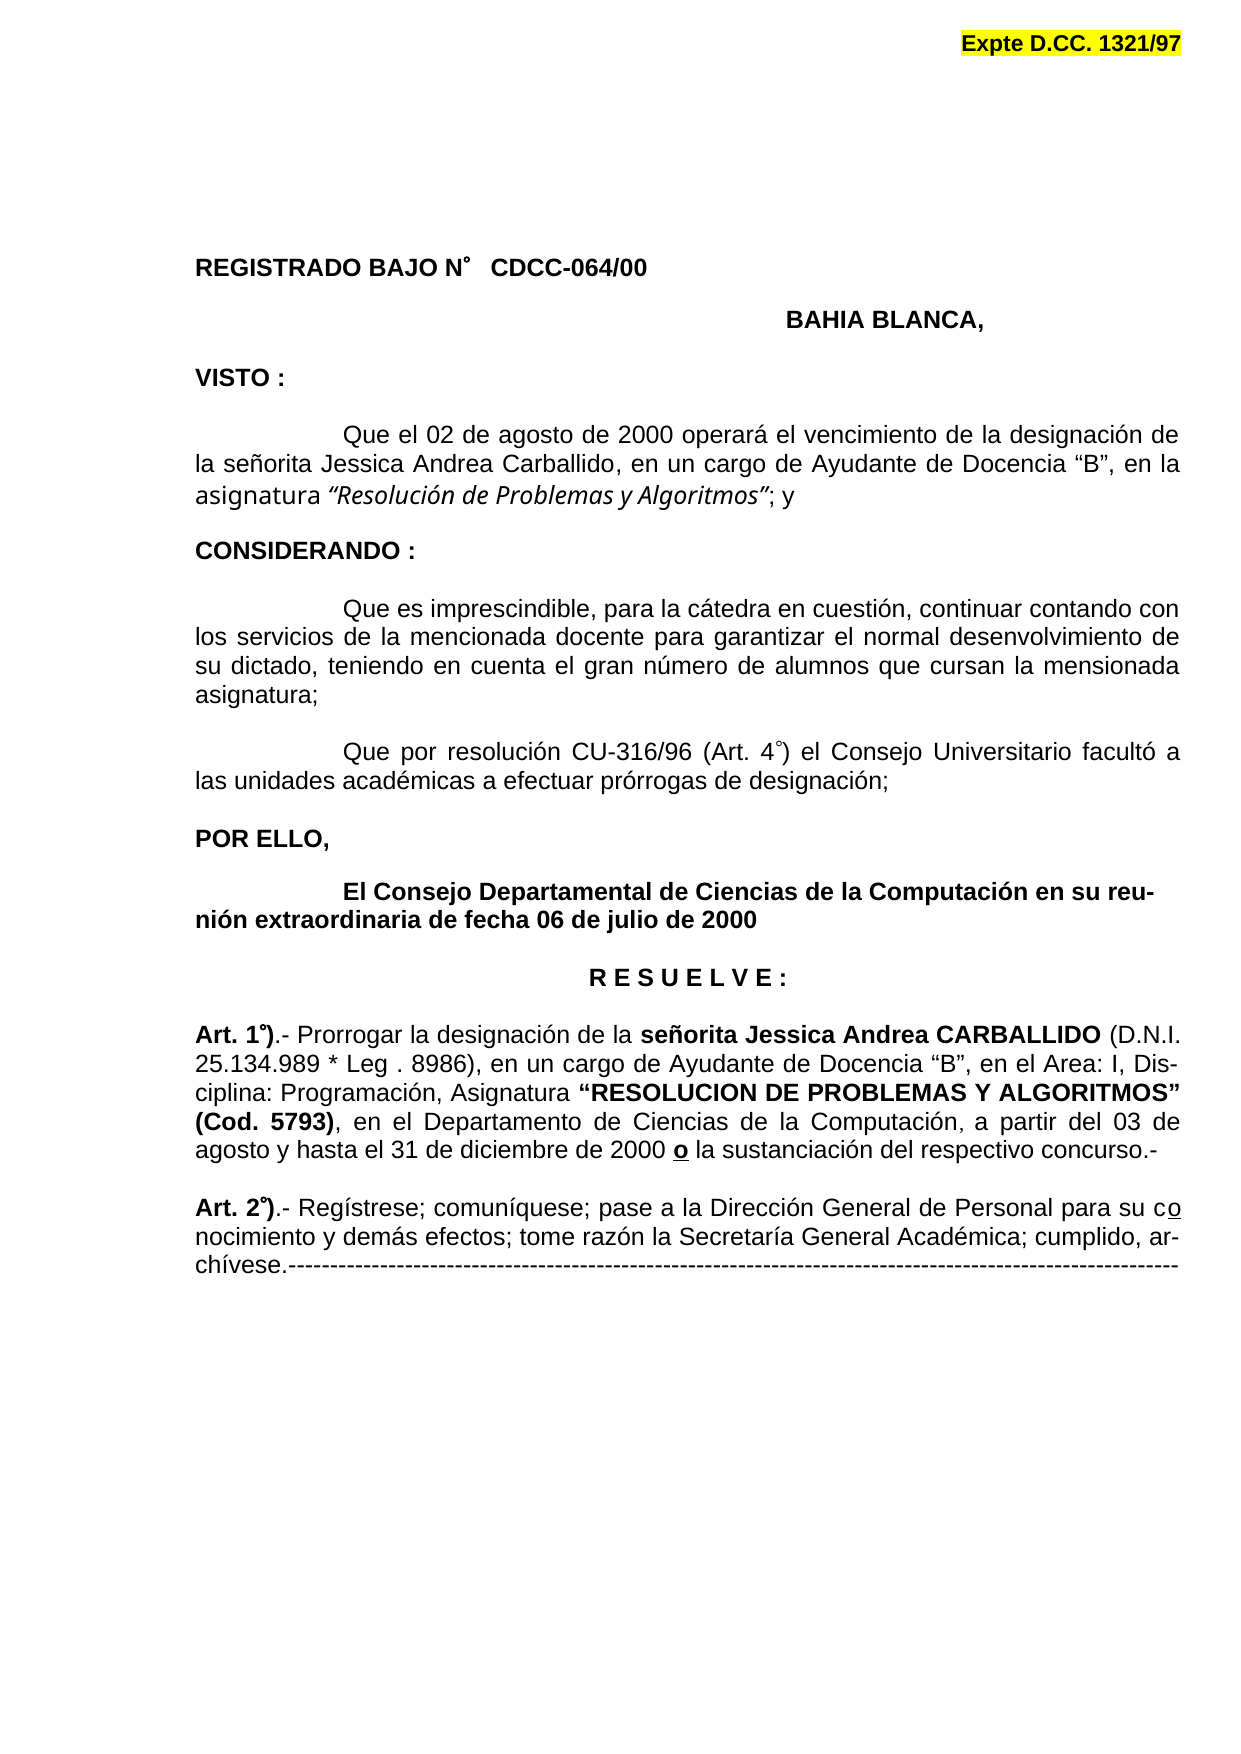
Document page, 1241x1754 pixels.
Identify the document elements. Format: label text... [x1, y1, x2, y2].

text Que el 02 de agosto de 2000 operará el vencimiento de la designación de la señorita Jessica Andrea Carballido, en un cargo de Ayudante de Docencia “B”, en la asignatura “Resolución de Problemas y Algoritmos”; y [195, 420, 1181, 512]
text El Consejo Departamental de Ciencias de la Computación en su reu-nión extraordinaria de fecha 06 de julio de 2000 [195, 876, 1181, 934]
text REGISTRADO BAJO N CDCC-064/00 [195, 252, 1181, 281]
text Art. 1).- Prorrogar la designación de la señorita Jessica Andrea CARBALLIDO (D.N.I. 25.134.989 * Leg . 8986), en un cargo de Ayudante de Docencia “B”, en el Area: I, Dis-ciplina: Programación, Asignatura “RESOLUCION DE PROBLEMAS Y ALGORITMOS” (Cod. 5793), en el Departamento de Ciencias de la Computación, a partir del 03 de agosto y hasta el 31 de diciembre de 2000 o la sustanciación del respectivo concurso.- [195, 1020, 1181, 1164]
text VISTO : [195, 363, 1181, 392]
subtitle Expte D.CC. 1321/97 [195, 29, 1181, 56]
text R E S U E L V E : [195, 963, 1181, 991]
text Art. 2).- Regístrese; comuníquese; pase a la Dirección General de Personal para su co nocimiento y demás efectos; tome razón la Secretaría General Académica; cumplido, ar-chívese.----------------------------------------------------------------------------------------------------------- [195, 1193, 1181, 1279]
text Que es imprescindible, para la cátedra en cuestión, continuar contando con los servicios de la mencionada docente para garantizar el normal desenvolvimiento de su dictado, teniendo en cuenta el gran número de alumnos que cursan la mensionada asignatura; [195, 593, 1181, 708]
text CONSIDERANDO : [195, 536, 1181, 565]
text BAHIA BLANCA, [195, 305, 1181, 334]
text POR ELLO, [195, 824, 1181, 852]
text Que por resolución CU-316/96 (Art. 4) el Consejo Universitario facultó a las unidades académicas a efectuar prórrogas de designación; [195, 737, 1181, 795]
